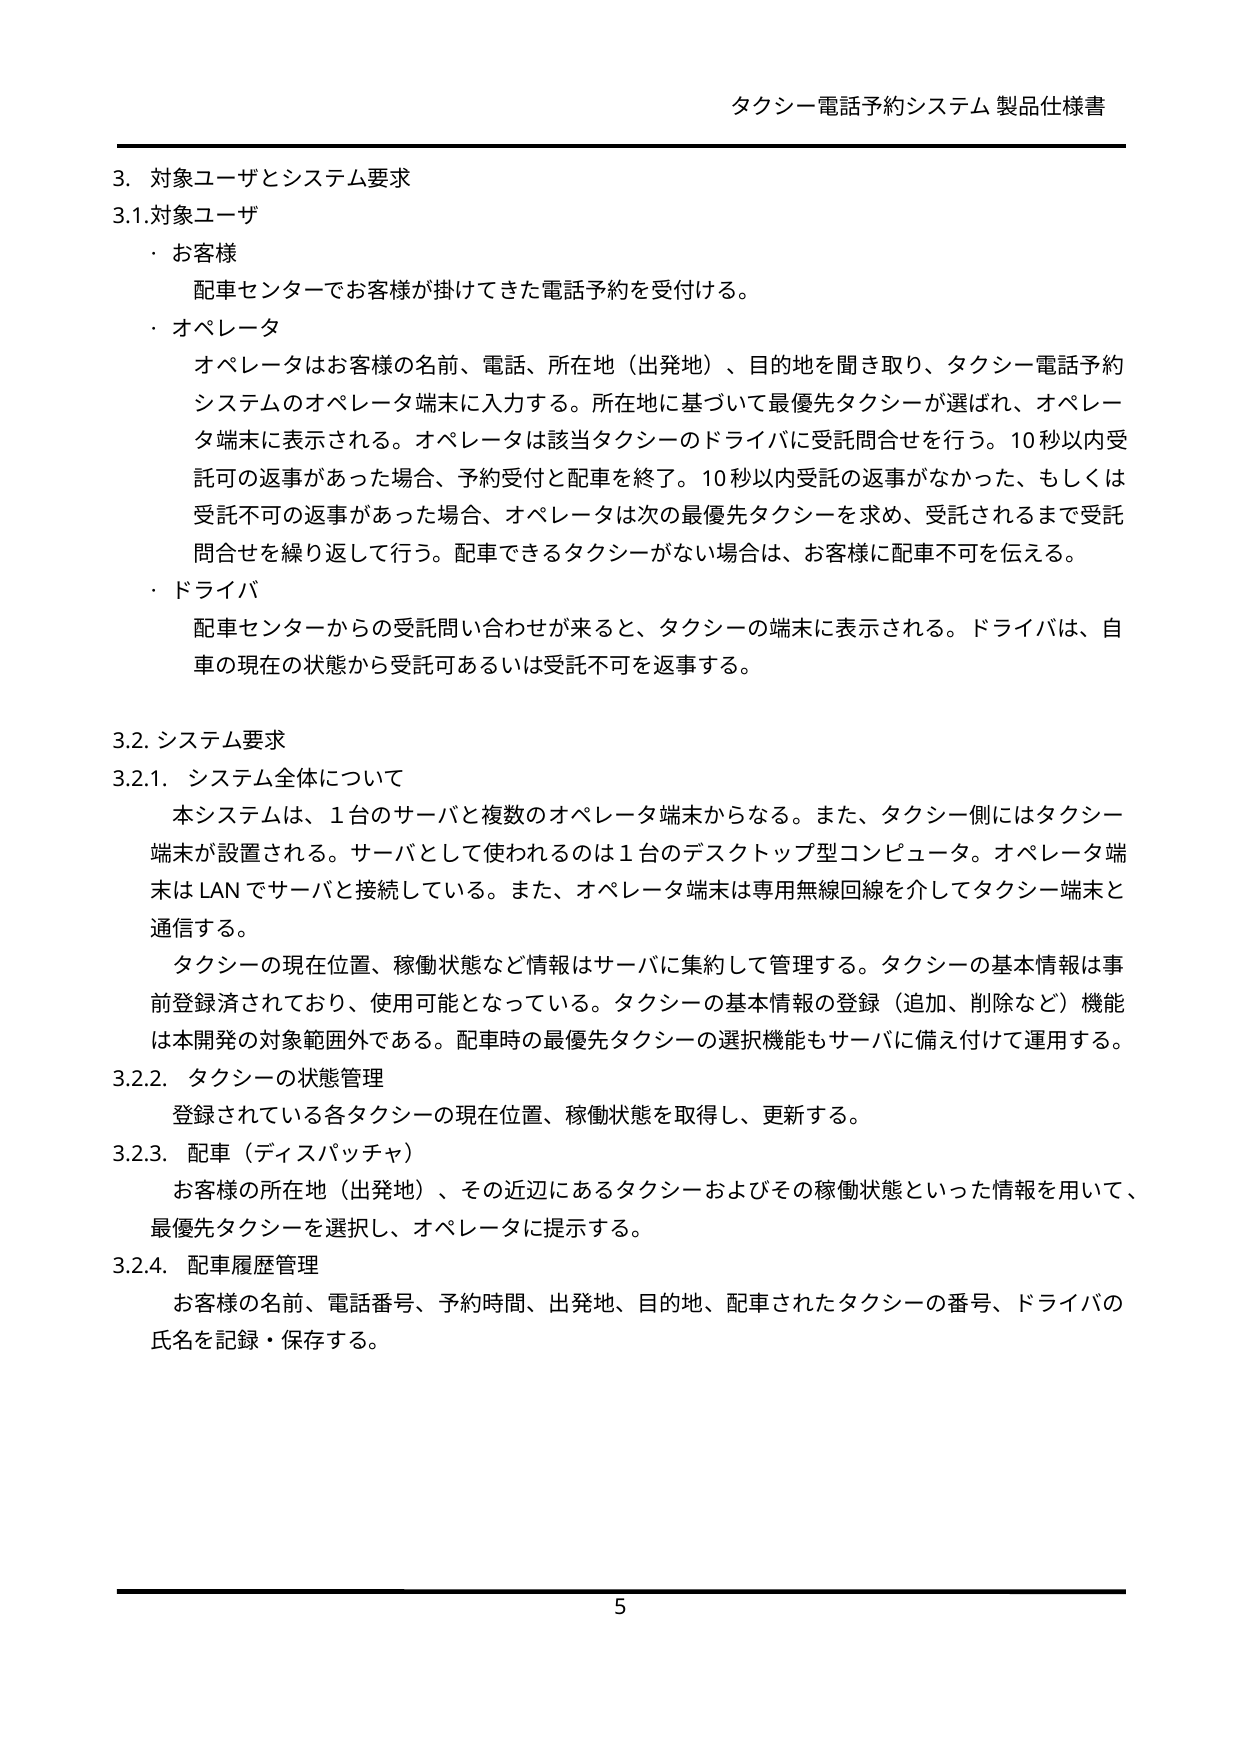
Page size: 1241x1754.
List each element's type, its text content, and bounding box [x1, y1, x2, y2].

list オペレータ [150, 308, 1128, 346]
list タクシーの現在位置、稼働状態など情報はサーバに集約して管理する。タクシーの基本情報は事前登録済されており、使用可能となっている。タクシーの基本情報の登録（追加、削除など）機能は本開発の対象範囲外である。配車時の最優先タクシーの選択機能もサーバに備え付けて運用する。 [150, 946, 1128, 1058]
list 登録されている各タクシーの現在位置、稼働状態を取得し、更新する。 [150, 1096, 1128, 1133]
subtitle システム要求 [112, 721, 1128, 758]
subtitle タクシーの状態管理 [112, 1058, 1128, 1096]
subtitle システム全体について [112, 758, 1128, 796]
subtitle 対象ユーザとシステム要求 [112, 158, 1128, 196]
list お客様の所在地（出発地）、その近辺にあるタクシーおよびその稼働状態といった情報を用いて、最優先タクシーを選択し、オペレータに提示する。 [150, 1171, 1128, 1246]
list 配車センターからの受託問い合わせが来ると、タクシーの端末に表示される。ドライバは、自車の現在の状態から受託可あるいは受託不可を返事する。 [194, 608, 1128, 683]
list 配車センターでお客様が掛けてきた電話予約を受付ける。 [194, 271, 1128, 308]
subtitle 配車履歴管理 [112, 1246, 1128, 1283]
list 本システムは、１台のサーバと複数のオペレータ端末からなる。また、タクシー側にはタクシー端末が設置される。サーバとして使われるのは１台のデスクトップ型コンピュータ。オペレータ端末はLANでサーバと接続している。また、オペレータ端末は専用無線回線を介してタクシー端末と通信する。 [150, 796, 1128, 946]
list オペレータはお客様の名前、電話、所在地（出発地）、目的地を聞き取り、タクシー電話予約システムのオペレータ端末に入力する。所在地に基づいて最優先タクシーが選ばれ、オペレータ端末に表示される。オペレータは該当タクシーのドライバに受託問合せを行う。10秒以内受託可の返事があった場合、予約受付と配車を終了。10秒以内受託の返事がなかった、もしくは受託不可の返事があった場合、オペレータは次の最優先タクシーを求め、受託されるまで受託問合せを繰り返して行う。配車できるタクシーがない場合は、お客様に配車不可を伝える。 [194, 346, 1128, 571]
subtitle 対象ユーザ [112, 196, 1128, 233]
subtitle 配車（ディスパッチャ） [112, 1133, 1128, 1171]
list お客様の名前、電話番号、予約時間、出発地、目的地、配車されたタクシーの番号、ドライバの氏名を記録・保存する。 [150, 1283, 1128, 1358]
list お客様 [150, 233, 1128, 271]
list ドライバ [150, 571, 1128, 608]
